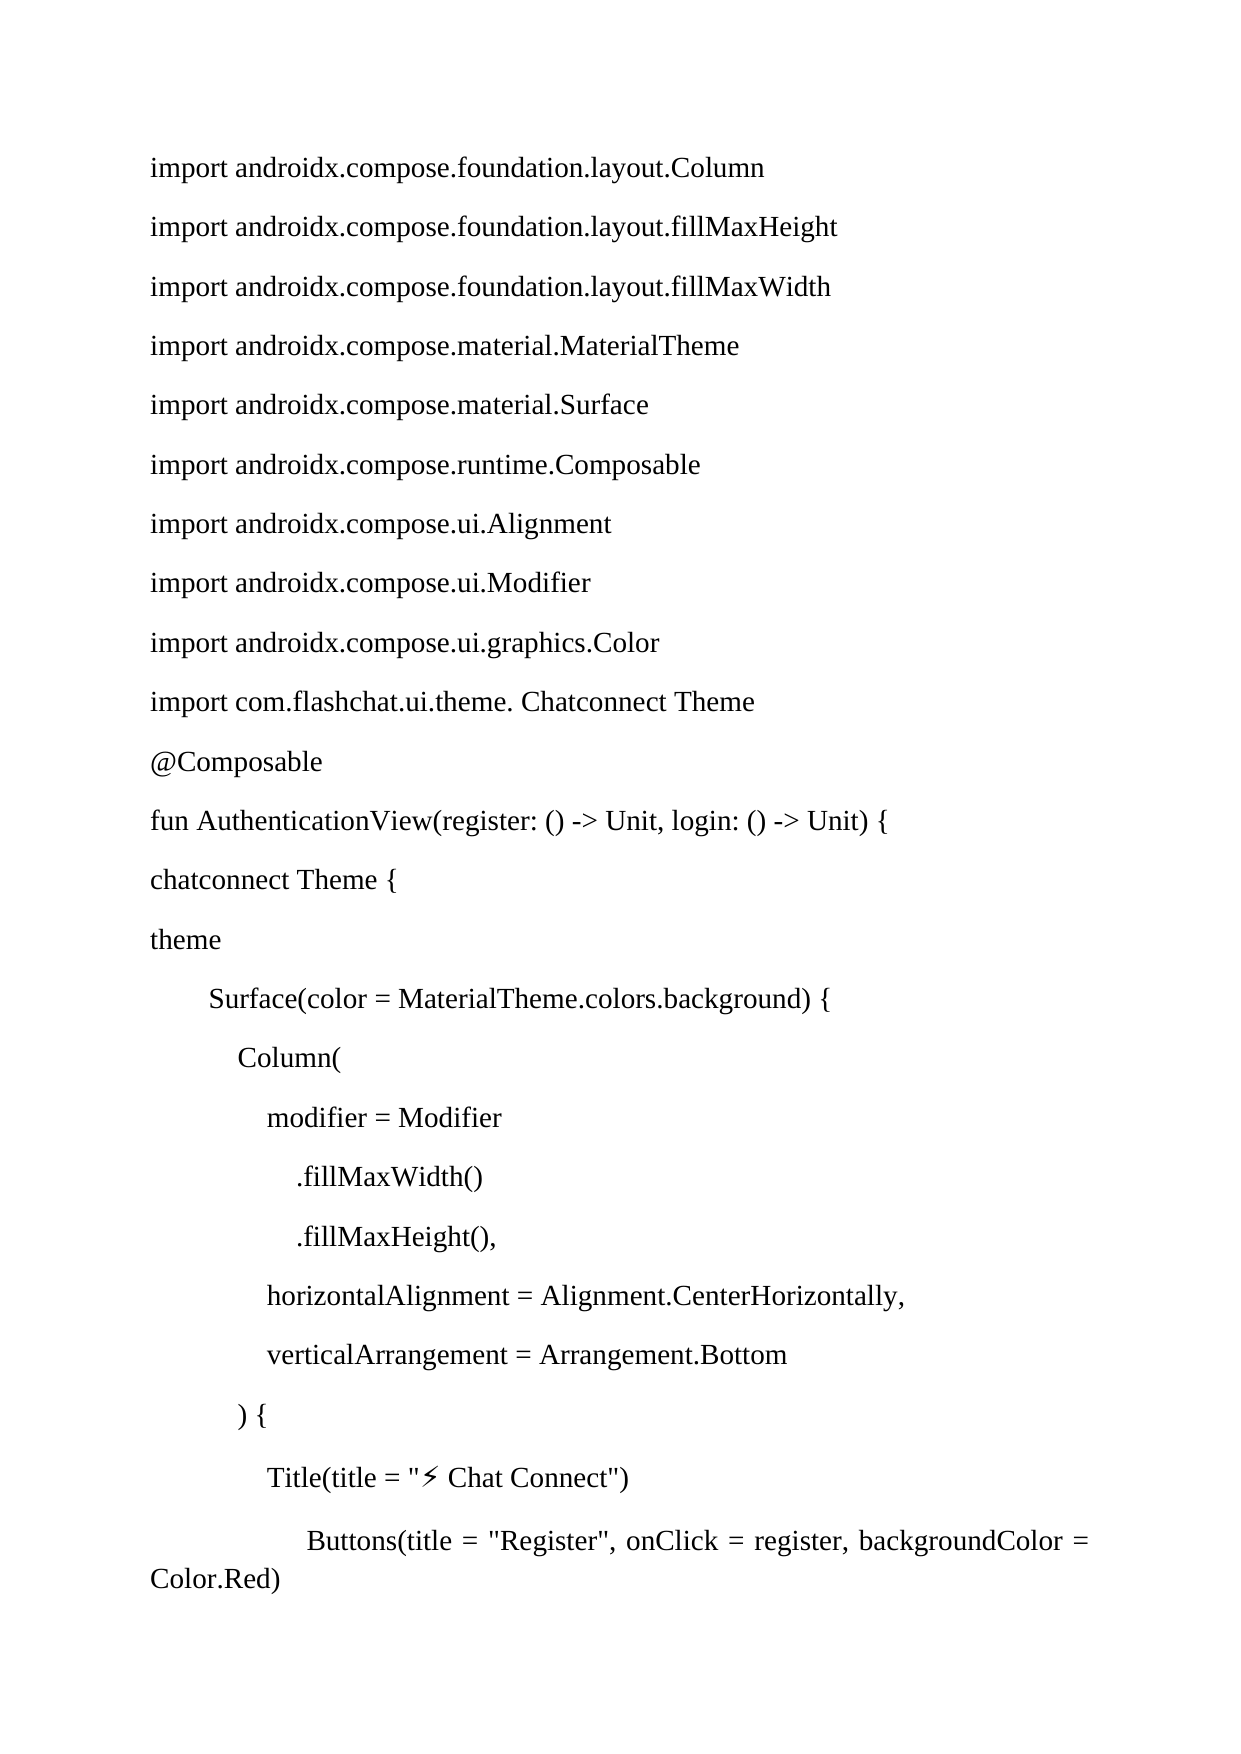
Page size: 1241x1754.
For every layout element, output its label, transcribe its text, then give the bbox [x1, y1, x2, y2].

text Column( [150, 1041, 1090, 1074]
text import androidx.compose.ui.Modifier [150, 566, 1090, 599]
text theme [150, 922, 1090, 955]
text import androidx.compose.material.MaterialTheme [150, 328, 1090, 362]
text chatconnect Theme { [150, 862, 1090, 896]
text import androidx.compose.runtime.Composable [150, 447, 1090, 480]
text modifier = Modifier [150, 1100, 1090, 1133]
text horizontalAlignment = Alignment.CenterHorizontally, [150, 1278, 1090, 1312]
text import androidx.compose.foundation.layout.fillMaxHeight [150, 209, 1090, 243]
text Buttons(title = "Register", onClick = register, backgroundColor = Color.Red) [150, 1523, 1090, 1595]
text verticalArrangement = Arrangement.Bottom [150, 1337, 1090, 1371]
text @Composable [150, 744, 1090, 777]
text .fillMaxHeight(), [150, 1219, 1090, 1252]
text import androidx.compose.ui.graphics.Color [150, 625, 1090, 658]
text import androidx.compose.foundation.layout.Column [150, 150, 1090, 183]
text import androidx.compose.material.Surface [150, 387, 1090, 421]
text import androidx.compose.foundation.layout.fillMaxWidth [150, 269, 1090, 302]
text import com.flashchat.ui.theme. Chatconnect Theme [150, 684, 1090, 718]
text .fillMaxWidth() [150, 1159, 1090, 1193]
text ) { [150, 1397, 1090, 1430]
text fun AuthenticationView(register: () -> Unit, login: () -> Unit) { [150, 803, 1090, 837]
text Title(title = "⚡ Chat Connect") [150, 1456, 1090, 1496]
text Surface(color = MaterialTheme.colors.background) { [150, 981, 1090, 1015]
text import androidx.compose.ui.Alignment [150, 506, 1090, 540]
